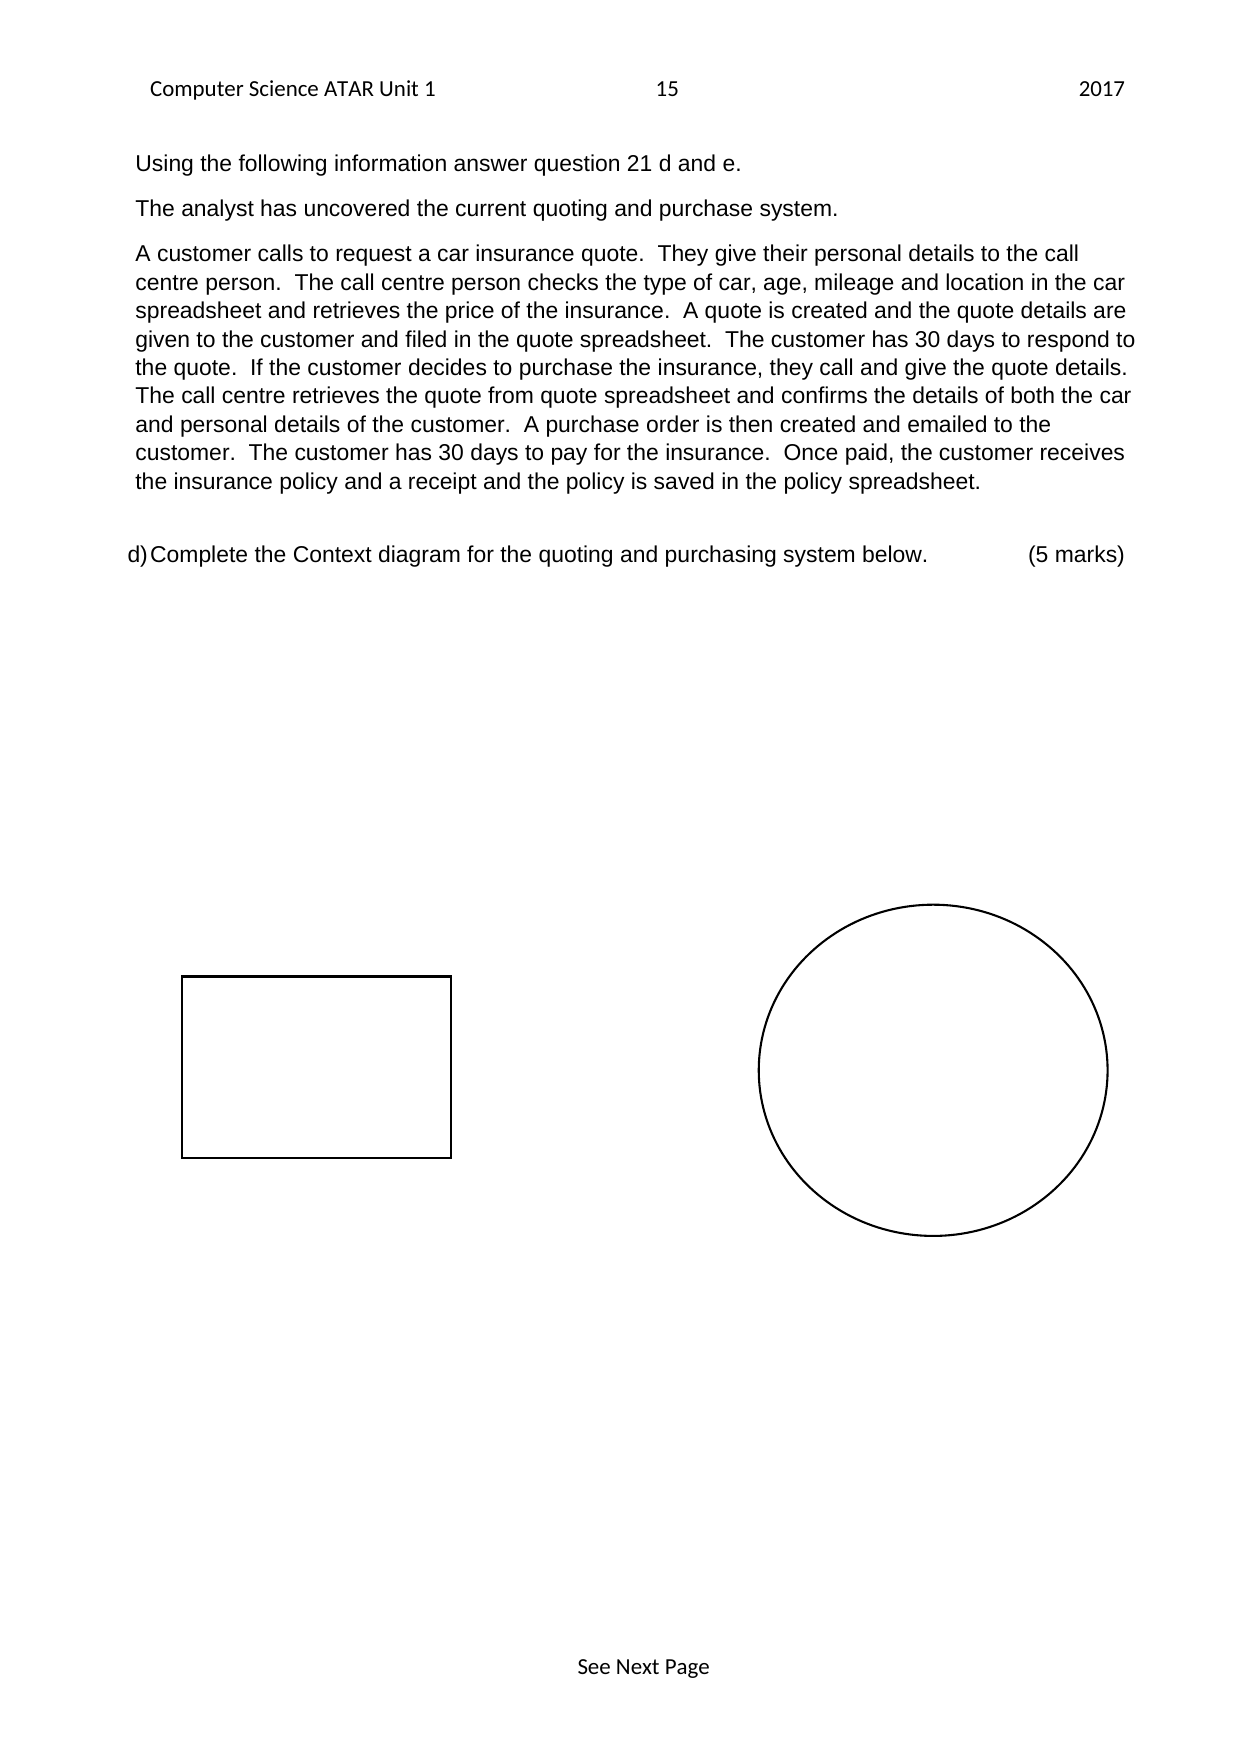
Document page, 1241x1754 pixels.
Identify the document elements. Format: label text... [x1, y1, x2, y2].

text The analyst has uncovered the current quoting and purchase system. [135, 195, 1137, 221]
text Using the following information answer question 21 d and e. [135, 150, 1137, 176]
list Complete the Context diagram for the quoting and purchasing system below. (5 marks) [127, 541, 1137, 568]
text A customer calls to request a car insurance quote. They give their personal details to the call centre person. The call centre person checks the type of car, age, mileage and location in the car spreadsheet and retrieves the price of the insurance. A quote is created and the quote details are given to the customer and filed in the quote spreadsheet. The customer has 30 days to respond to the quote. If the customer decides to purchase the insurance, they call and give the quote details. The call centre retrieves the quote from quote spreadsheet and confirms the details of both the car and personal details of the customer. A purchase order is then created and emailed to the customer. The customer has 30 days to pay for the insurance. Once paid, the customer receives the insurance policy and a receipt and the policy is saved in the policy spreadsheet. [135, 240, 1137, 494]
